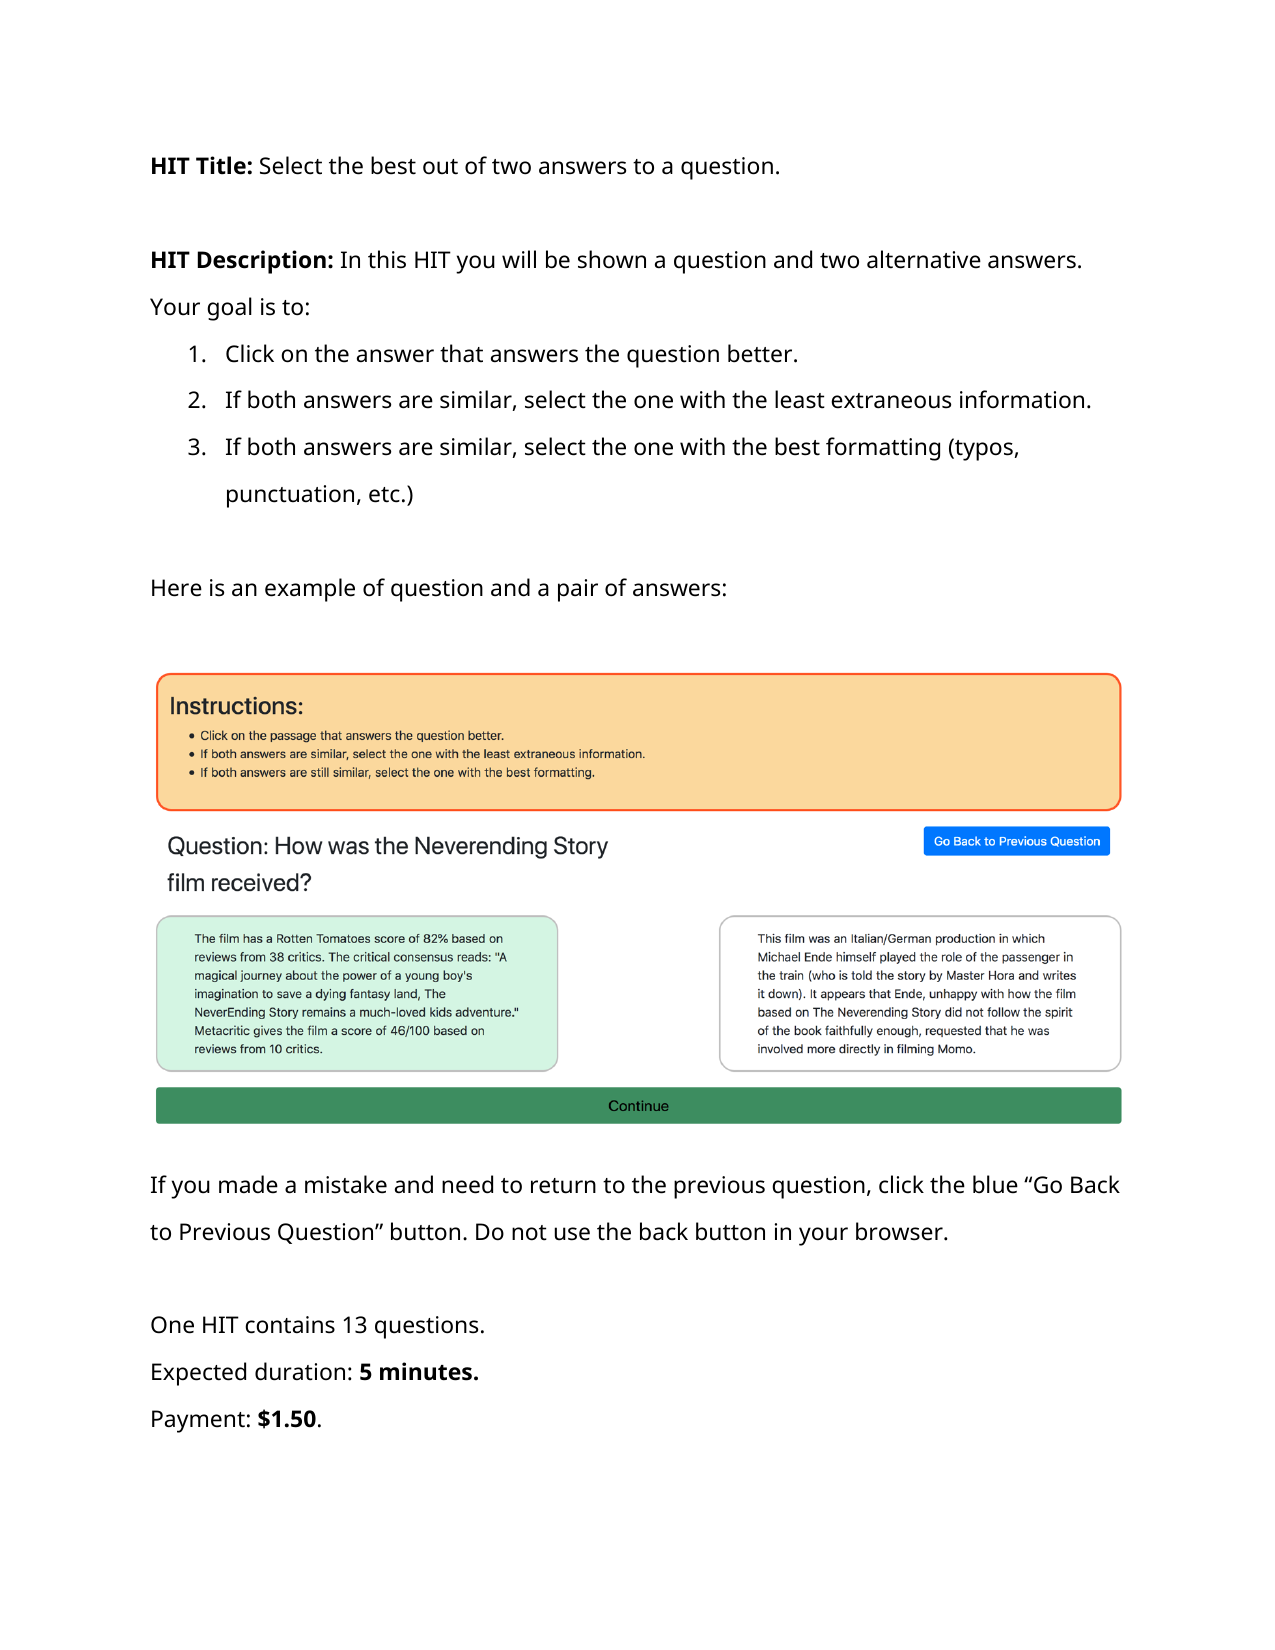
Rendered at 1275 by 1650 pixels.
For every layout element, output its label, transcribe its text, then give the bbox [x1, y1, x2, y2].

text HIT Title: Select the best out of two answers to a question. [150, 150, 1125, 181]
list Click on the answer that answers the question better. [187, 337, 1125, 369]
list If both answers are similar, select the one with the least extraneous information. [187, 384, 1125, 416]
text Here is an example of question and a pair of answers: [150, 572, 1125, 603]
text Expected duration: 5 minutes. [150, 1356, 1125, 1387]
list If both answers are similar, select the one with the best formatting (typos, punctuation, etc.) [187, 431, 1125, 509]
text HIT Description: In this HIT you will be shown a question and two alternative answers. [150, 244, 1125, 275]
text Payment: $1.50. [150, 1403, 1125, 1434]
text If you made a mistake and need to return to the previous question, click the blue “Go Back to Previous Question” button. Do not use the back button in your browser. [150, 1169, 1125, 1247]
text Your goal is to: [150, 291, 1125, 322]
picture [150, 665, 1125, 1154]
text One HIT contains 13 questions. [150, 1309, 1125, 1341]
